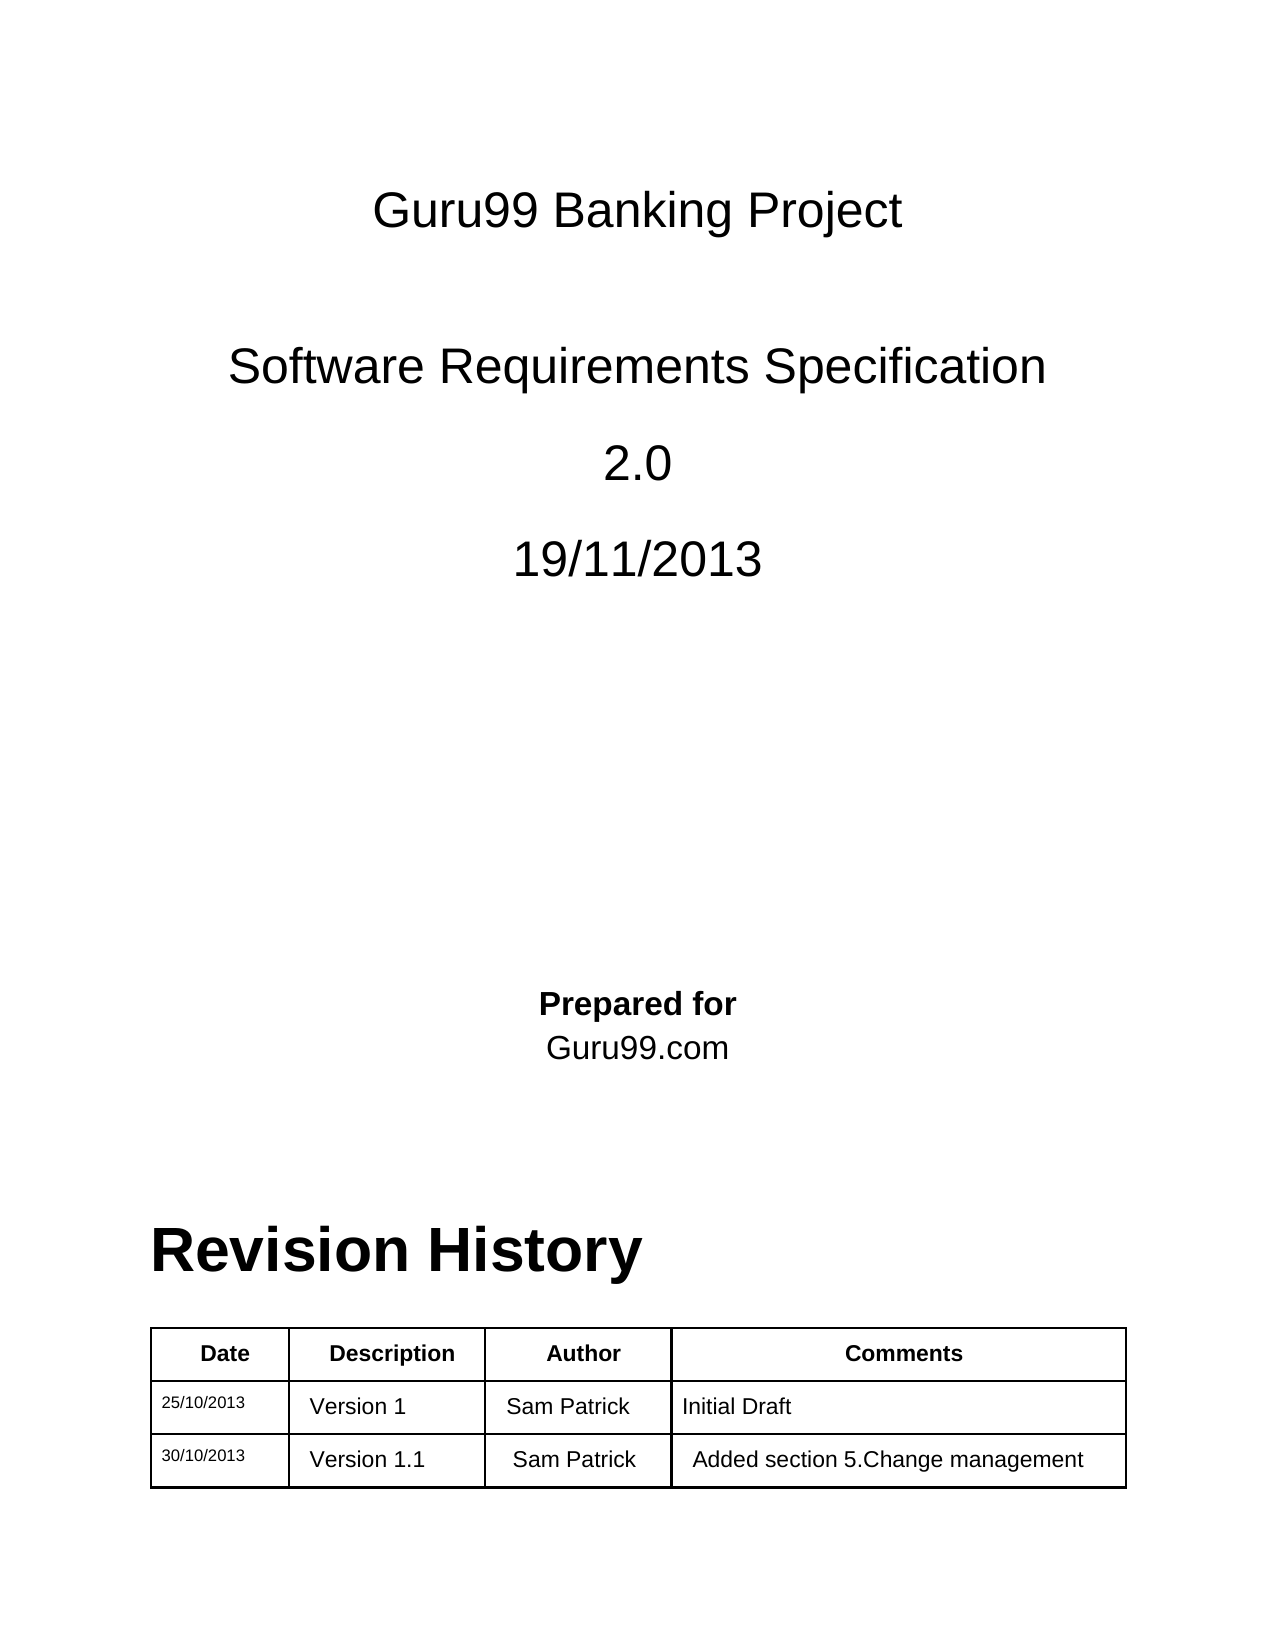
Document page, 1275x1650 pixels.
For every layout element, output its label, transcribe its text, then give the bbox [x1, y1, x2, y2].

table_cell Version 1 [290, 1382, 484, 1433]
table_header Author [486, 1329, 670, 1380]
table_header Description [290, 1329, 484, 1380]
table_cell Version 1.1 [290, 1435, 484, 1486]
text 19/11/2013 [150, 529, 1125, 587]
text 2.0 [150, 433, 1125, 491]
table_cell 25/10/2013 [152, 1382, 288, 1433]
text Revision History [150, 1212, 1125, 1284]
text Software Requirements Specification [150, 337, 1125, 394]
text Guru99 Banking Project [150, 180, 1125, 238]
table_cell Initial Draft [673, 1382, 1125, 1433]
table_cell 30/10/2013 [152, 1435, 288, 1486]
table_header Date [152, 1329, 288, 1380]
table_cell Sam Patrick [486, 1382, 670, 1433]
text Prepared for [150, 983, 1125, 1022]
table_header Comments [673, 1329, 1125, 1380]
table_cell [673, 1435, 1125, 1486]
table_cell Sam Patrick [486, 1435, 670, 1486]
text Guru99.com [150, 1028, 1125, 1066]
